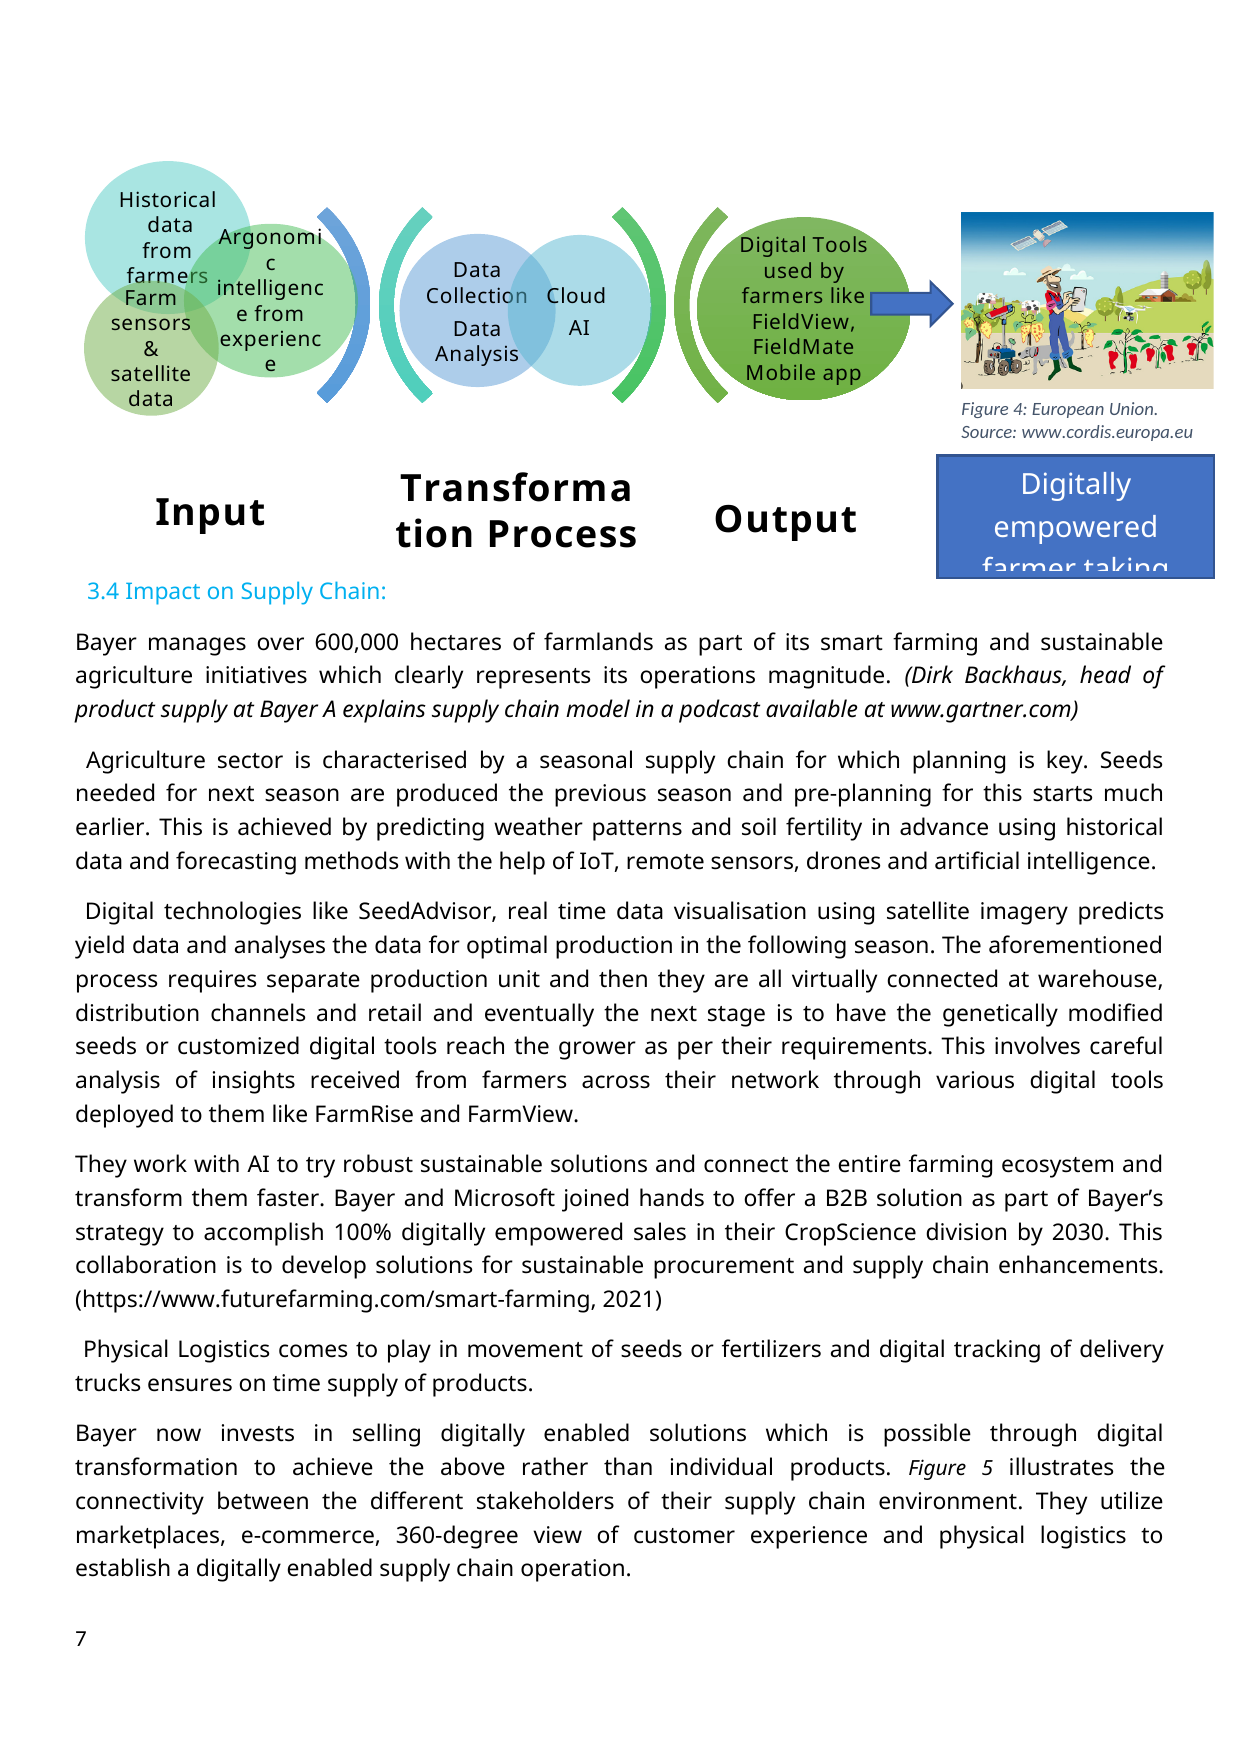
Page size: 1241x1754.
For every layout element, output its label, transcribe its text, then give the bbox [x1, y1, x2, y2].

text 3.4 Impact on Supply Chain: [75, 575, 1165, 606]
text They work with AI to try robust sustainable solutions and connect the entire farming ecosystem and transform them faster. Bayer and Microsoft joined hands to offer a B2B solution as part of Bayer’s strategy to accomplish 100% digitally empowered sales in their CropScience division by 2030. This collaboration is to develop solutions for sustainable procurement and supply chain enhancements. [75, 1148, 1165, 1314]
text Digital technologies like SeedAdvisor, real time data visualisation using satellite imagery predicts yield data and analyses the data for optimal production in the following season. The aforementioned process requires separate production unit and then they are all virtually connected at warehouse, distribution channels and retail and eventually the next stage is to have the genetically modified seeds or customized digital tools reach the grower as per their requirements. This involves careful analysis of insights received from farmers across their network through various digital tools deployed to them like FarmRise and FarmView. [75, 895, 1165, 1129]
text Physical Logistics comes to play in movement of seeds or fertilizers and digital tracking of delivery trucks ensures on time supply of products. [75, 1333, 1165, 1398]
text Bayer manages over 600,000 hectares of farmlands as part of its smart farming and sustainable agriculture initiatives which clearly represents its operations magnitude. (Dirk Backhaus, head of product supply at Bayer A explains supply chain model in a podcast available at www.gartner.com) [75, 626, 1165, 724]
text Bayer now invests in selling digitally enabled solutions which is possible through digital transformation to achieve the above rather than individual products. Figure 5 illustrates the connectivity between the different stakeholders of their supply chain environment. They utilize marketplaces, e-commerce, 360-degree view of customer experience and physical logistics to establish a digitally enabled supply chain operation. [75, 1417, 1165, 1584]
text Agriculture sector is characterised by a seasonal supply chain for which planning is key. Seeds needed for next season are produced the previous season and pre-planning for this starts much earlier. This is achieved by predicting weather patterns and soil fertility in advance using historical data and forecasting methods with the help of IoT, remote sensors, drones and artificial intelligence. [75, 743, 1165, 876]
picture [961, 212, 1214, 389]
